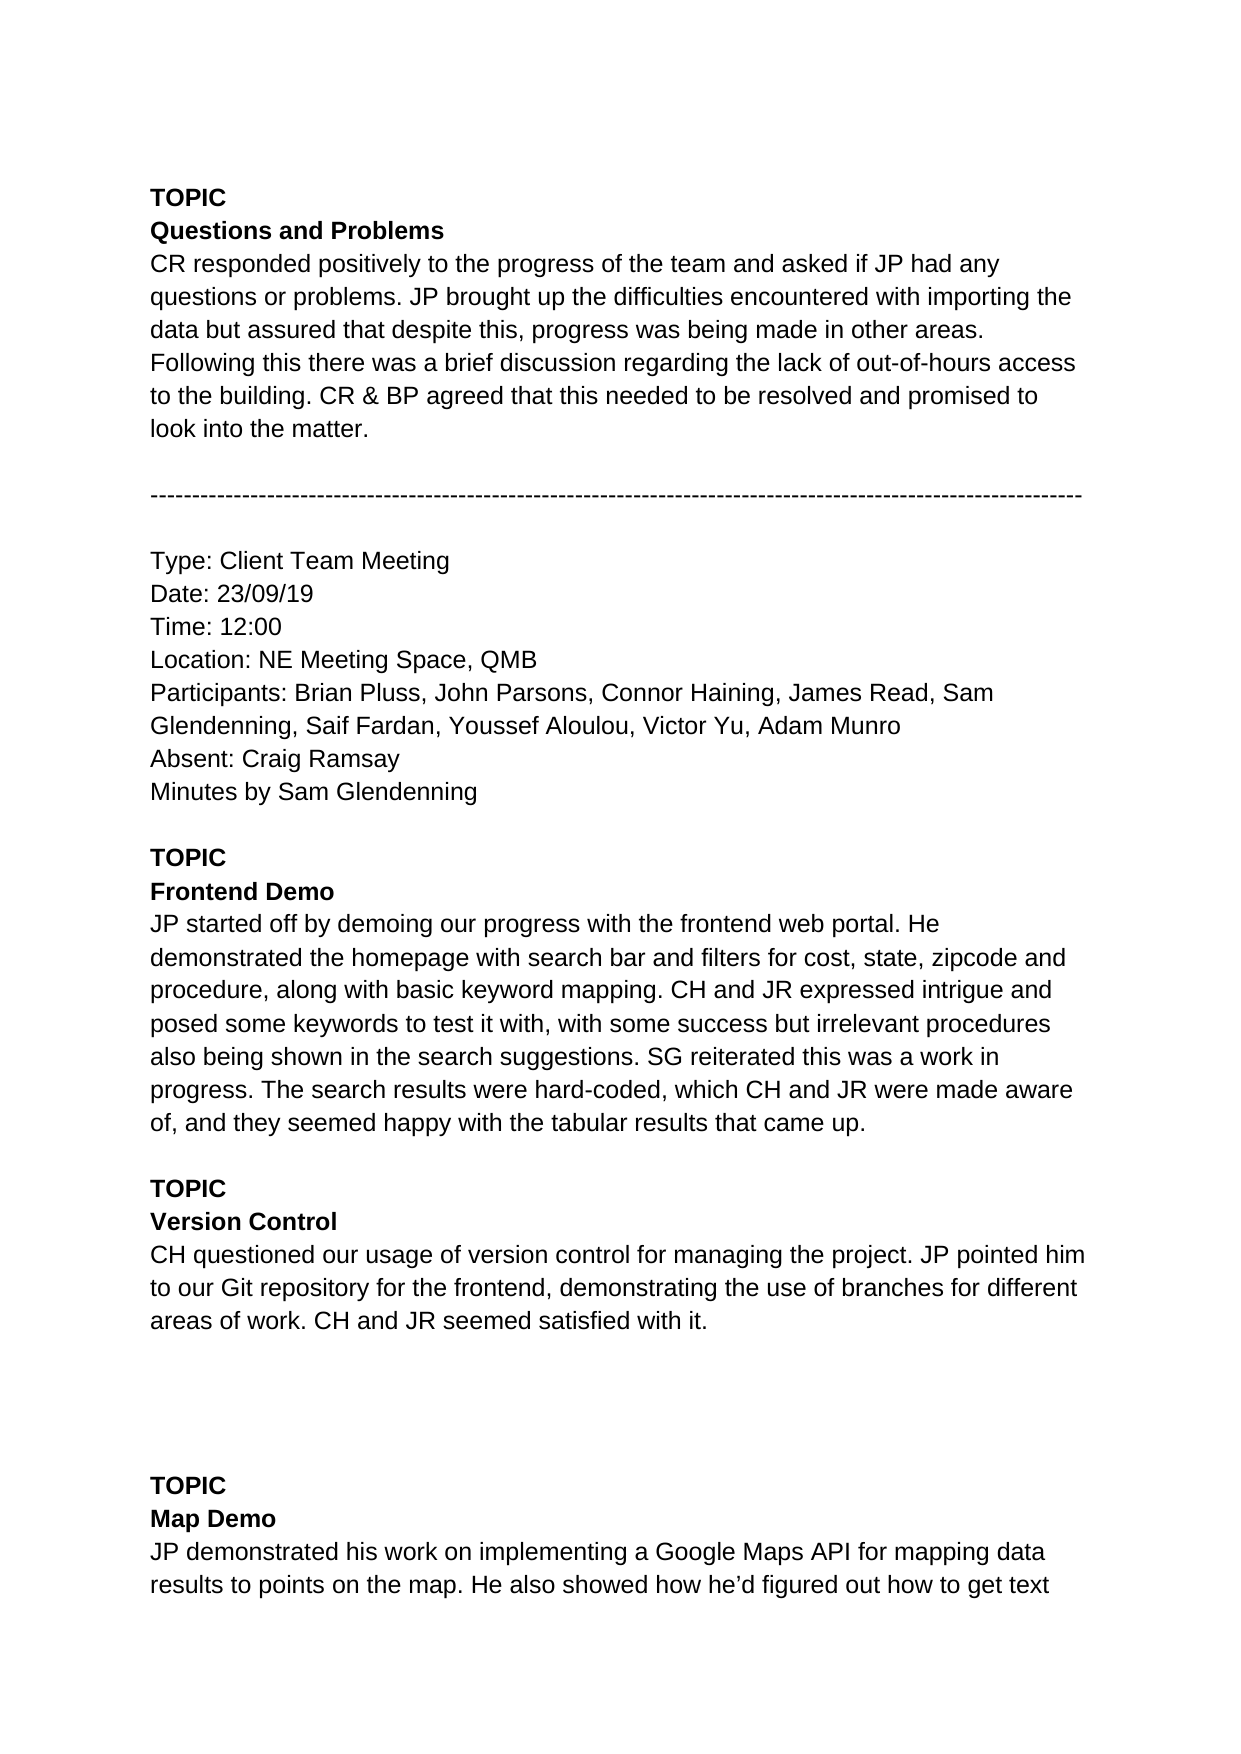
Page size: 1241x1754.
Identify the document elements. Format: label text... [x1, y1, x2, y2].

text Type: Client Team Meeting [150, 546, 1090, 575]
text TOPIC [150, 843, 1090, 872]
text Minutes by Sam Glendenning [150, 777, 1090, 806]
text TOPIC [150, 183, 1090, 212]
text CR responded positively to the progress of the team and asked if JP had any questions or problems. JP brought up the difficulties encountered with importing the data but assured that despite this, progress was being made in other areas. Following this there was a brief discussion regarding the lack of out-of-hours access to the building. CR & BP agreed that this needed to be resolved and promised to look into the matter. [150, 249, 1090, 443]
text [150, 1537, 1090, 1599]
text Map Demo [150, 1504, 1090, 1533]
text Date: 23/09/19 [150, 579, 1090, 608]
text ---------------------------------------------------------------------------------------------------------------- [150, 480, 1090, 509]
text Frontend Demo [150, 876, 1090, 905]
text Participants: Brian Pluss, John Parsons, Connor Haining, James Read, Sam Glendenning, Saif Fardan, Youssef Aloulou, Victor Yu, Adam Munro [150, 678, 1090, 740]
text Absent: Craig Ramsay [150, 744, 1090, 773]
text Questions and Problems [150, 216, 1090, 245]
text Location: NE Meeting Space, QMB [150, 645, 1090, 674]
text CH questioned our usage of version control for managing the project. JP pointed him to our Git repository for the frontend, demonstrating the use of branches for different areas of work. CH and JR seemed satisfied with it. [150, 1240, 1090, 1334]
text Version Control [150, 1207, 1090, 1235]
text Time: 12:00 [150, 612, 1090, 641]
text JP started off by demoing our progress with the frontend web portal. He demonstrated the homepage with search bar and filters for cost, state, zipcode and procedure, along with basic keyword mapping. CH and JR expressed intrigue and posed some keywords to test it with, with some success but irrelevant procedures also being shown in the search suggestions. SG reiterated this was a work in progress. The search results were hard-coded, which CH and JR were made aware of, and they seemed happy with the tabular results that came up. [150, 909, 1090, 1136]
text TOPIC [150, 1471, 1090, 1499]
text TOPIC [150, 1174, 1090, 1202]
